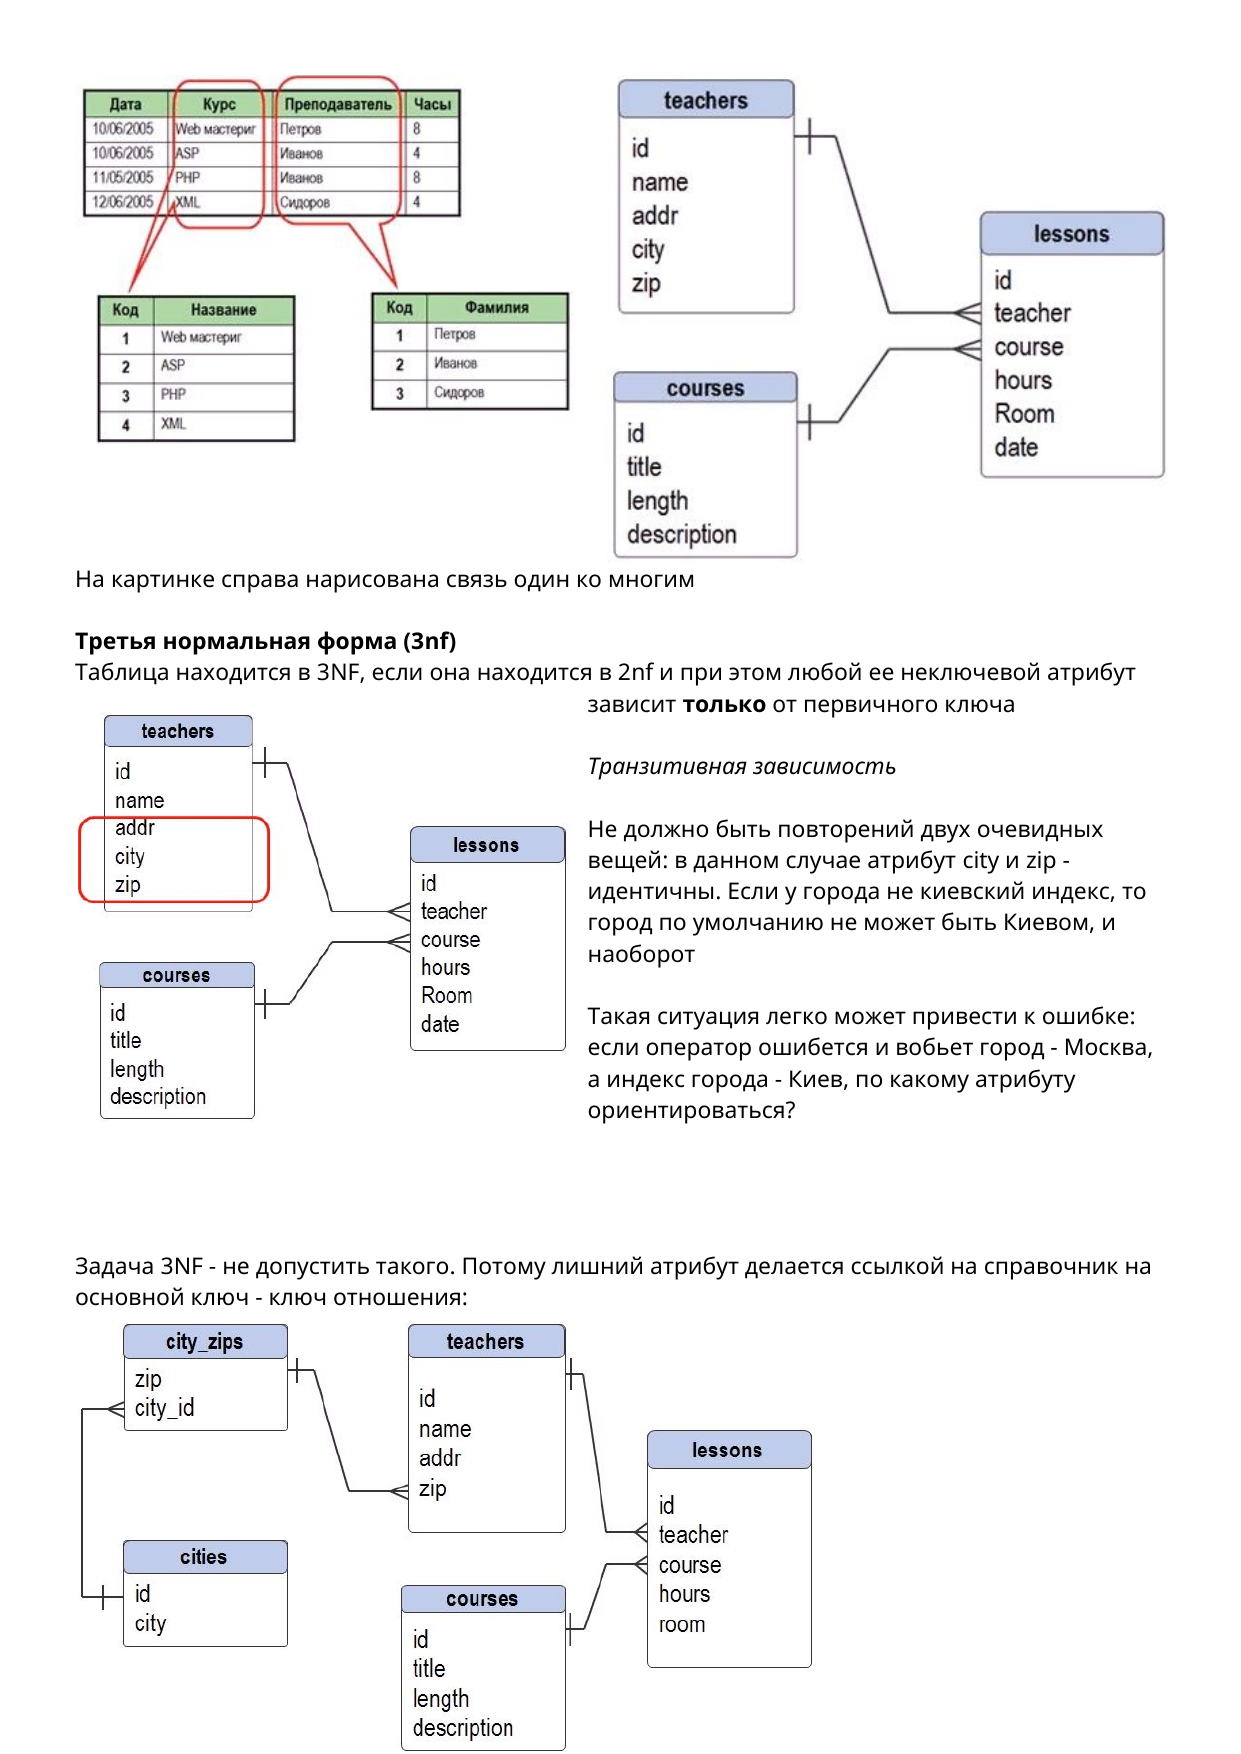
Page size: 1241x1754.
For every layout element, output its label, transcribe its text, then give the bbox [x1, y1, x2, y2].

text На картинке справа нарисована связь один ко многим [75, 563, 1165, 594]
text Транзитивная зависимость [569, 750, 1165, 781]
text Третья нормальная форма (3nf) [75, 625, 1165, 656]
text Задача 3NF - не допустить такого. Потому лишний атрибут делается ссылкой на справочник на основной ключ - ключ отношения: [75, 1250, 1165, 1312]
text Такая ситуация легко может привести к ошибке: если оператор ошибется и вобьет город - Москва, а индекс города - Киев, по какому атрибуту ориентироваться? [75, 1000, 1165, 1125]
text Не должно быть повторений двух очевидных вещей: в данном случае атрибут city и zip - идентичны. Если у города не киевский индекс, то город по умолчанию не может быть Киевом, и наоборот [569, 812, 1165, 969]
text Таблица находится в 3NF, если она находится в 2nf и при этом любой ее неключевой атрибут зависит только от первичного ключа [75, 656, 1165, 719]
picture [78, 712, 569, 1122]
picture [78, 1322, 816, 1753]
picture [75, 75, 1168, 563]
